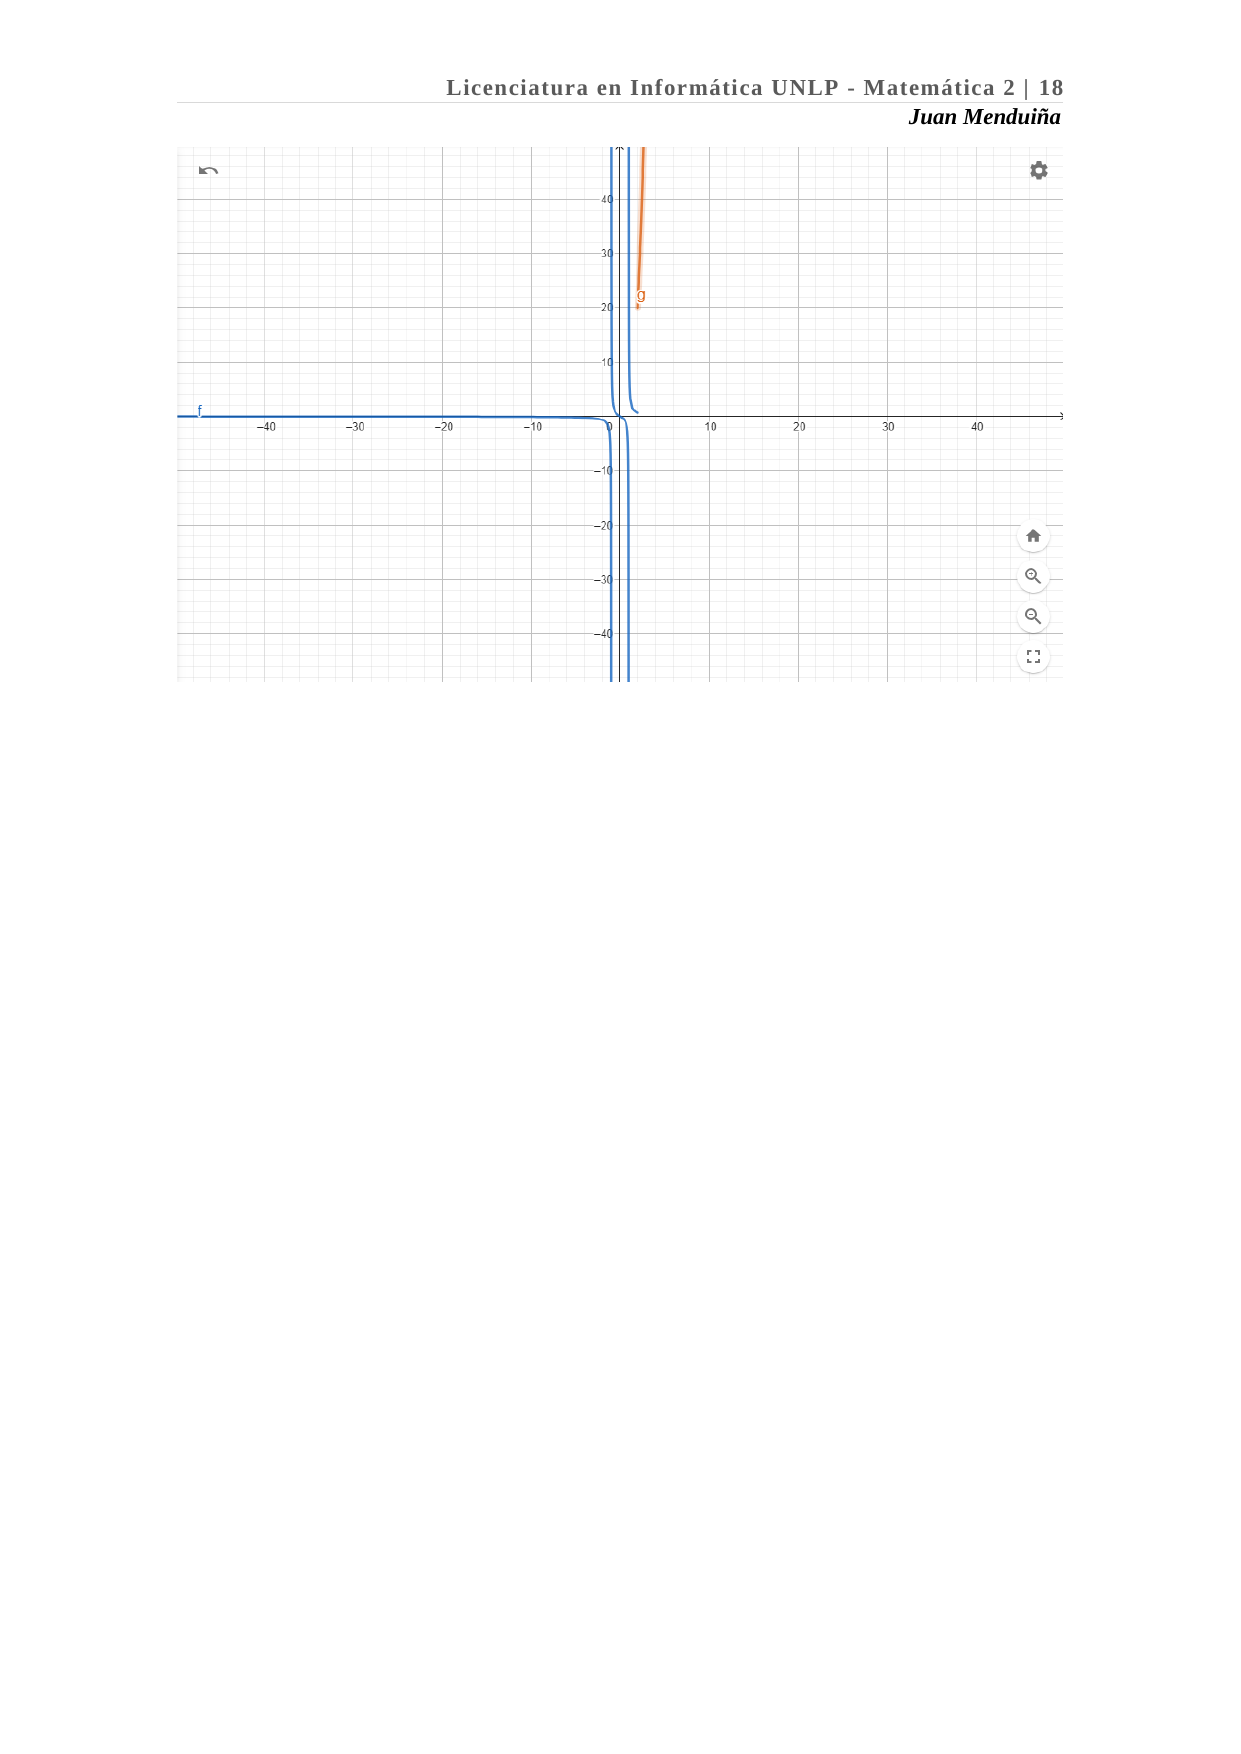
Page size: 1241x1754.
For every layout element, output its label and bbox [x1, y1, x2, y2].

picture [177, 147, 1063, 682]
